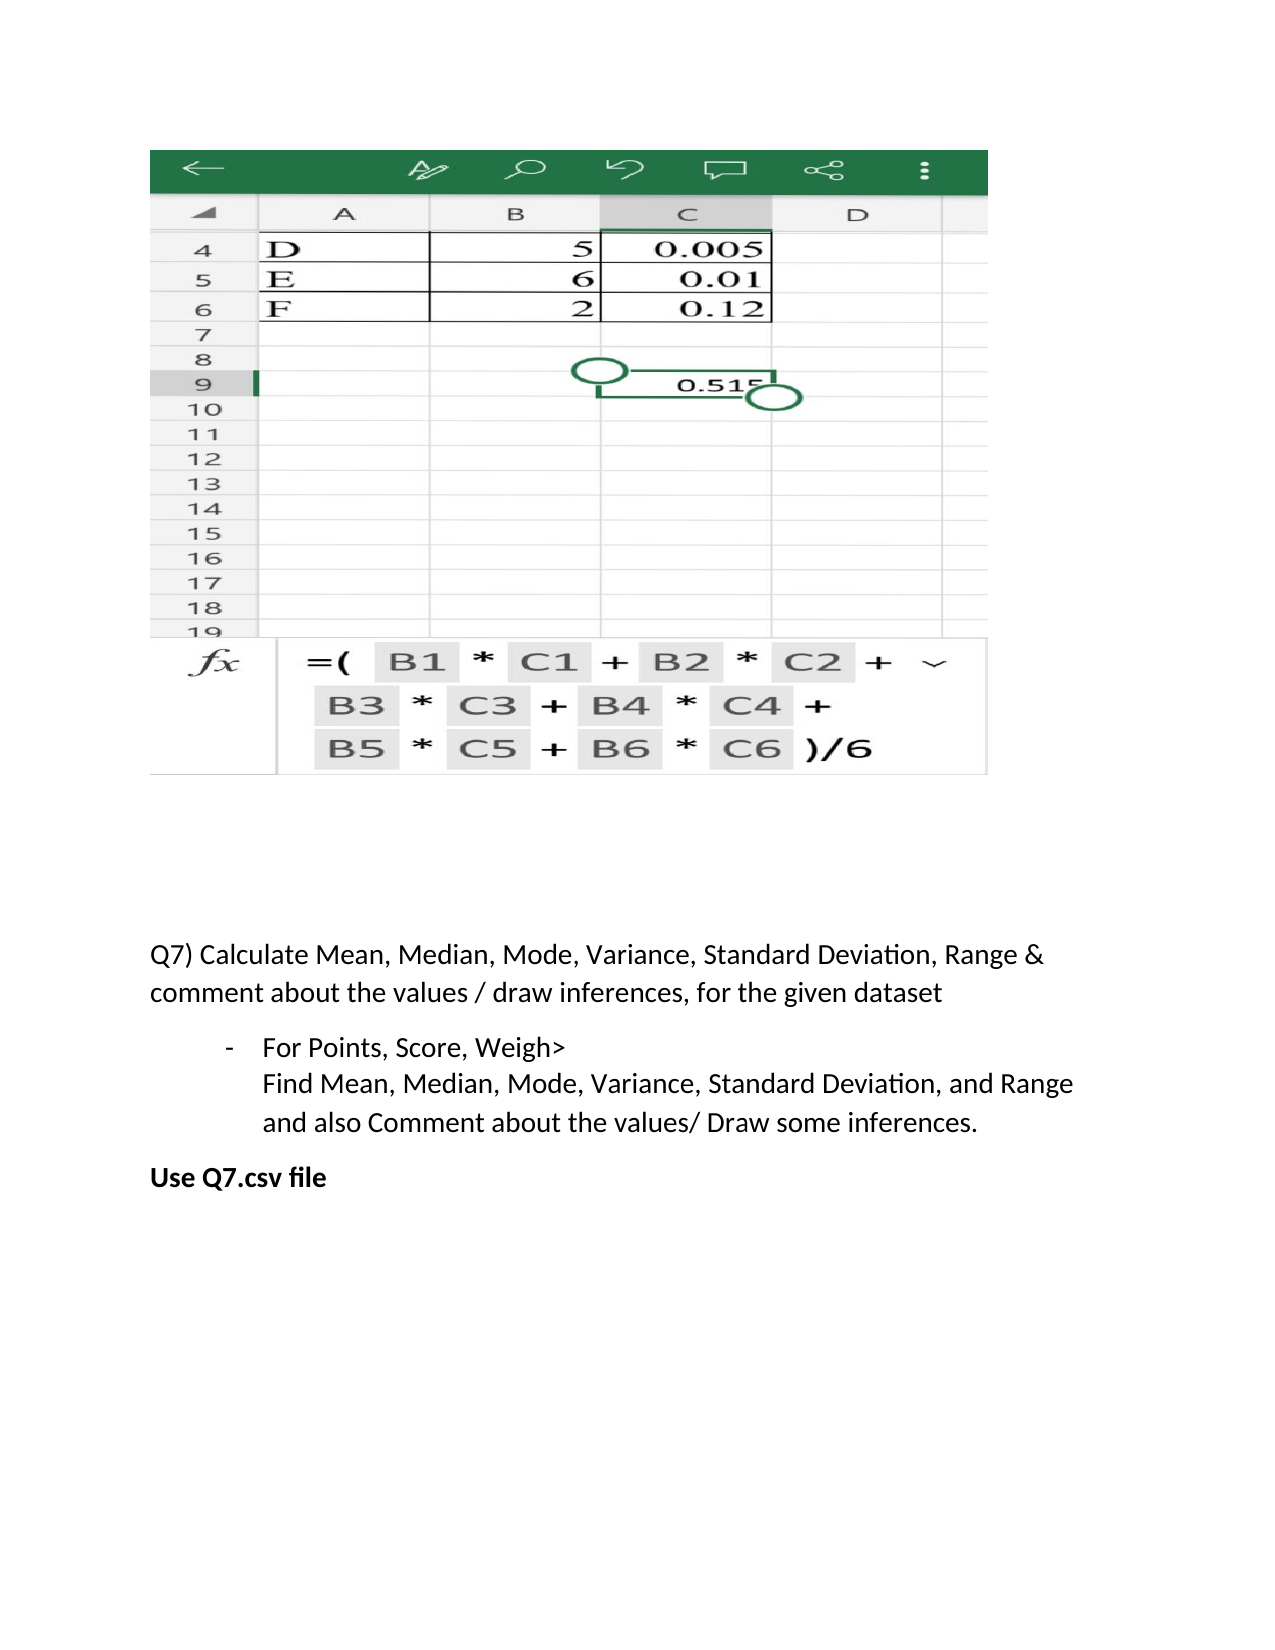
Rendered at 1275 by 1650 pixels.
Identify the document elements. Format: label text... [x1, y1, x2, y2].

text Q7) Calculate Mean, Median, Mode, Variance, Standard Deviation, Range & comment about the values / draw inferences, for the given dataset [150, 936, 1125, 1010]
list For Points, Score, Weigh> [225, 1029, 1125, 1065]
text Use Q7.csv file [150, 1159, 1125, 1194]
list Find Mean, Median, Mode, Variance, Standard Deviation, and Range and also Comment about the values/ Draw some inferences. [262, 1065, 1125, 1139]
picture [150, 150, 988, 775]
